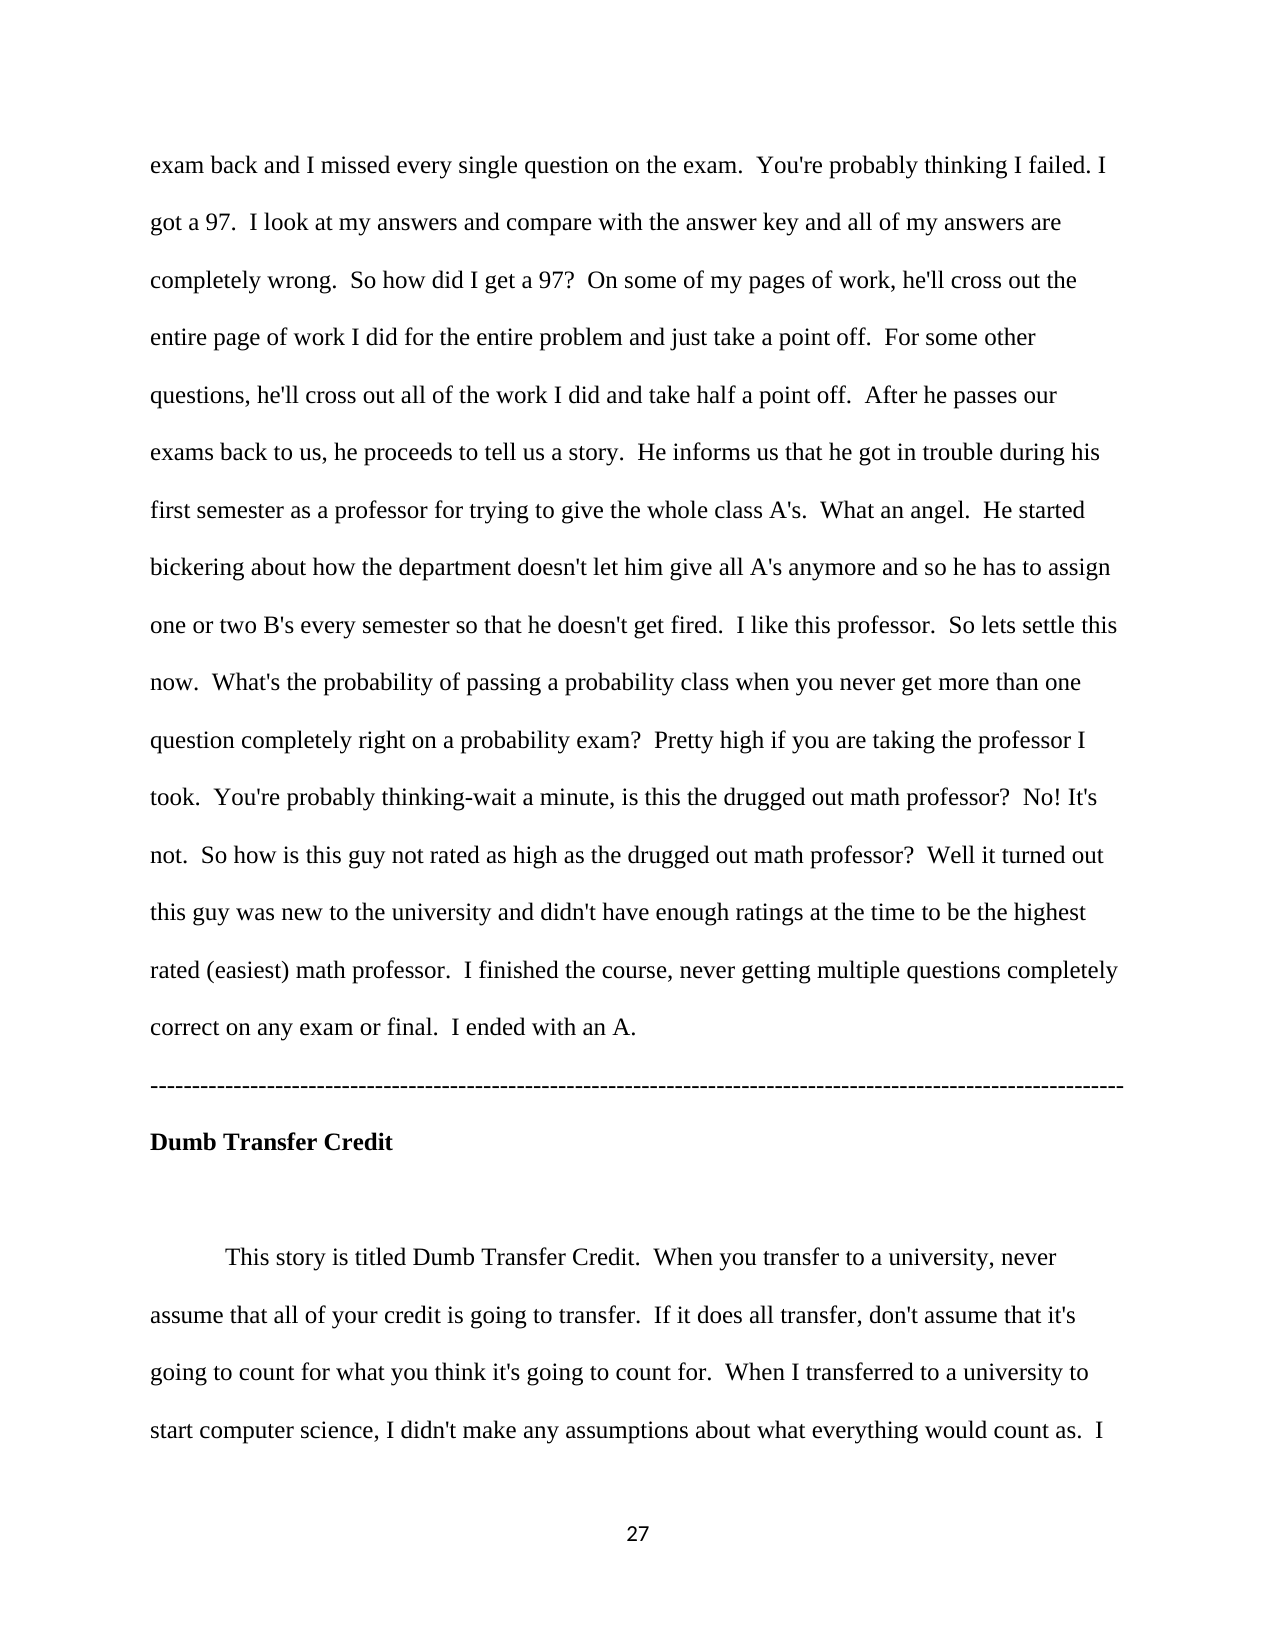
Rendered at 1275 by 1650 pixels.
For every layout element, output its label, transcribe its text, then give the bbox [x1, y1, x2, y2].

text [150, 1242, 1125, 1444]
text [150, 150, 1125, 1041]
text Dumb Transfer Credit [150, 1127, 1125, 1156]
text --------------------------------------------------------------------------------------------------------------------- [150, 1070, 1125, 1099]
